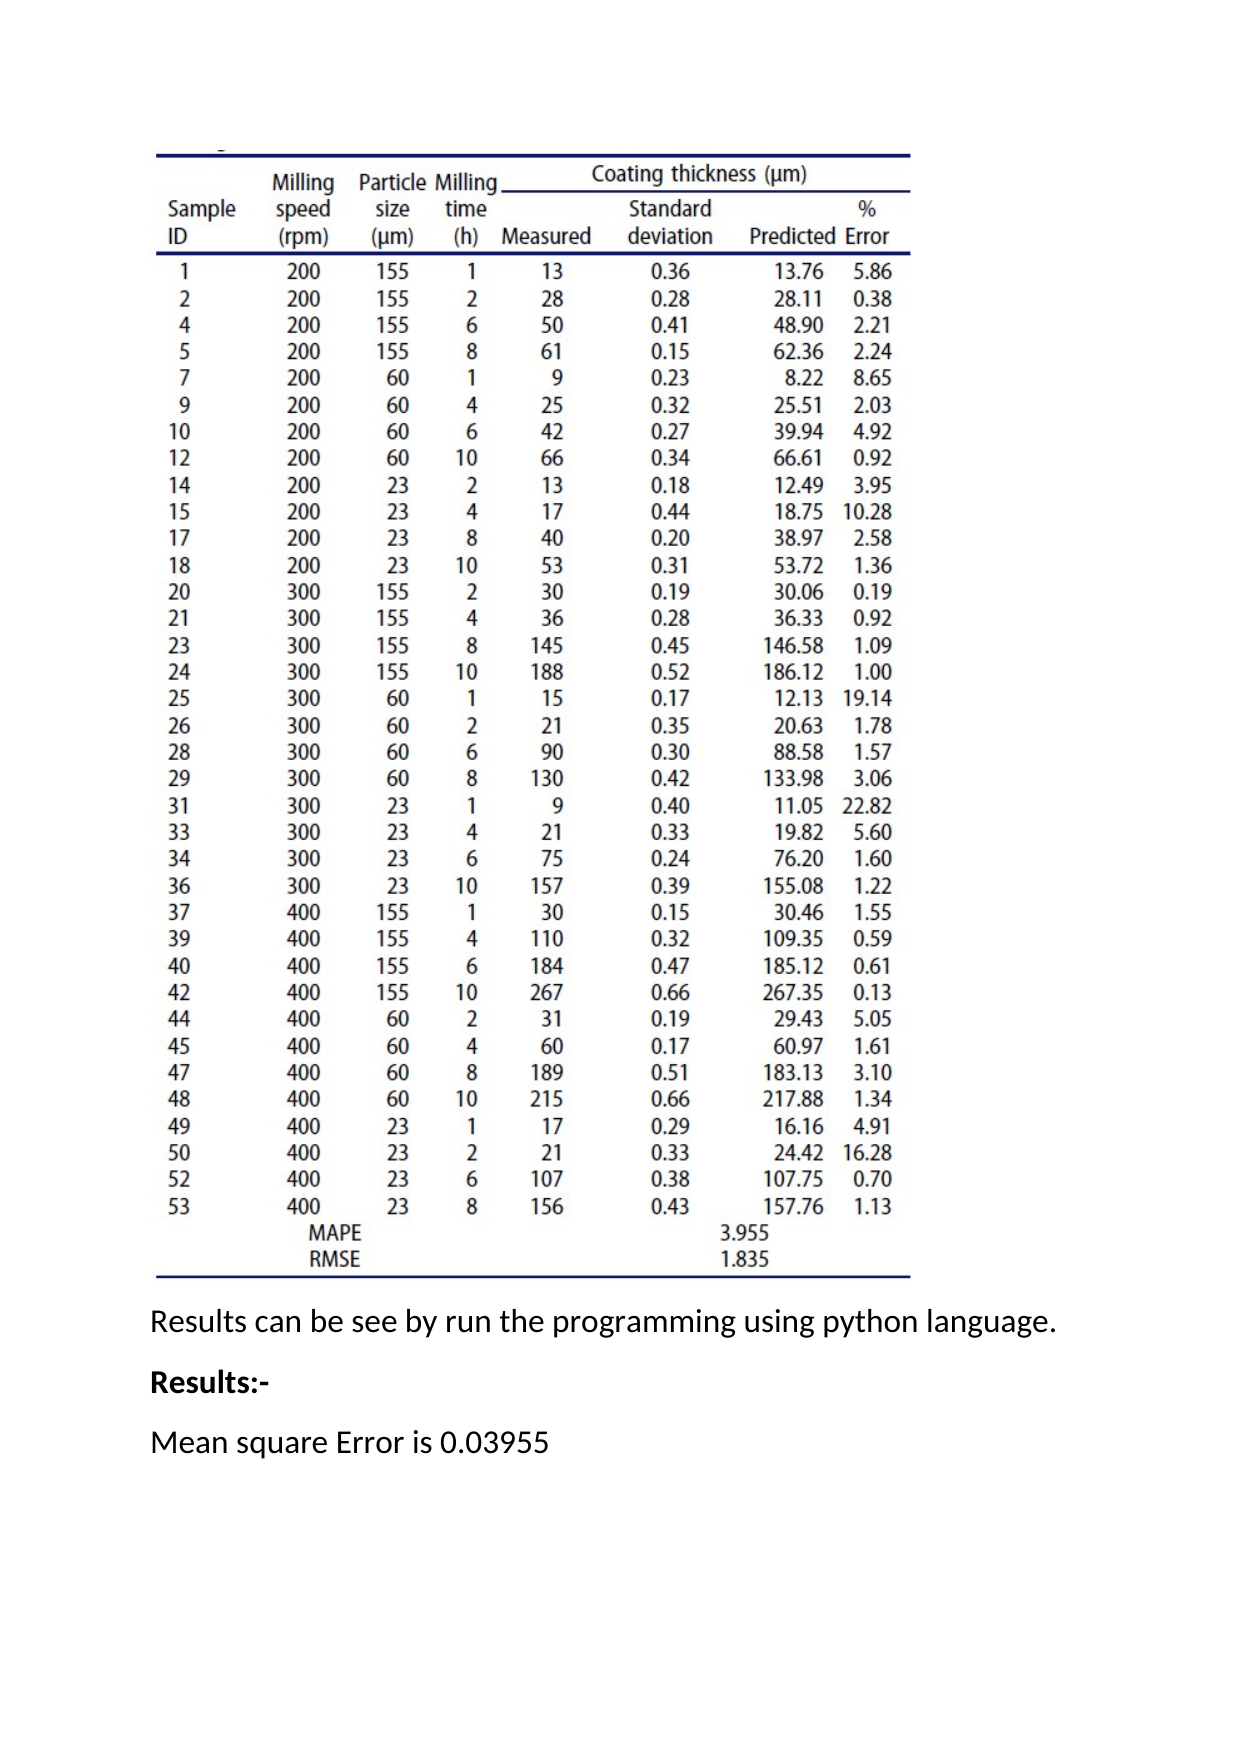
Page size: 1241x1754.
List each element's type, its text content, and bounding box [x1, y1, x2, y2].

text Results can be see by run the programming using python language. [150, 1300, 1090, 1341]
text Results:- [150, 1361, 1090, 1401]
picture [150, 150, 928, 1282]
text Mean square Error is 0.03955 [150, 1421, 1090, 1462]
